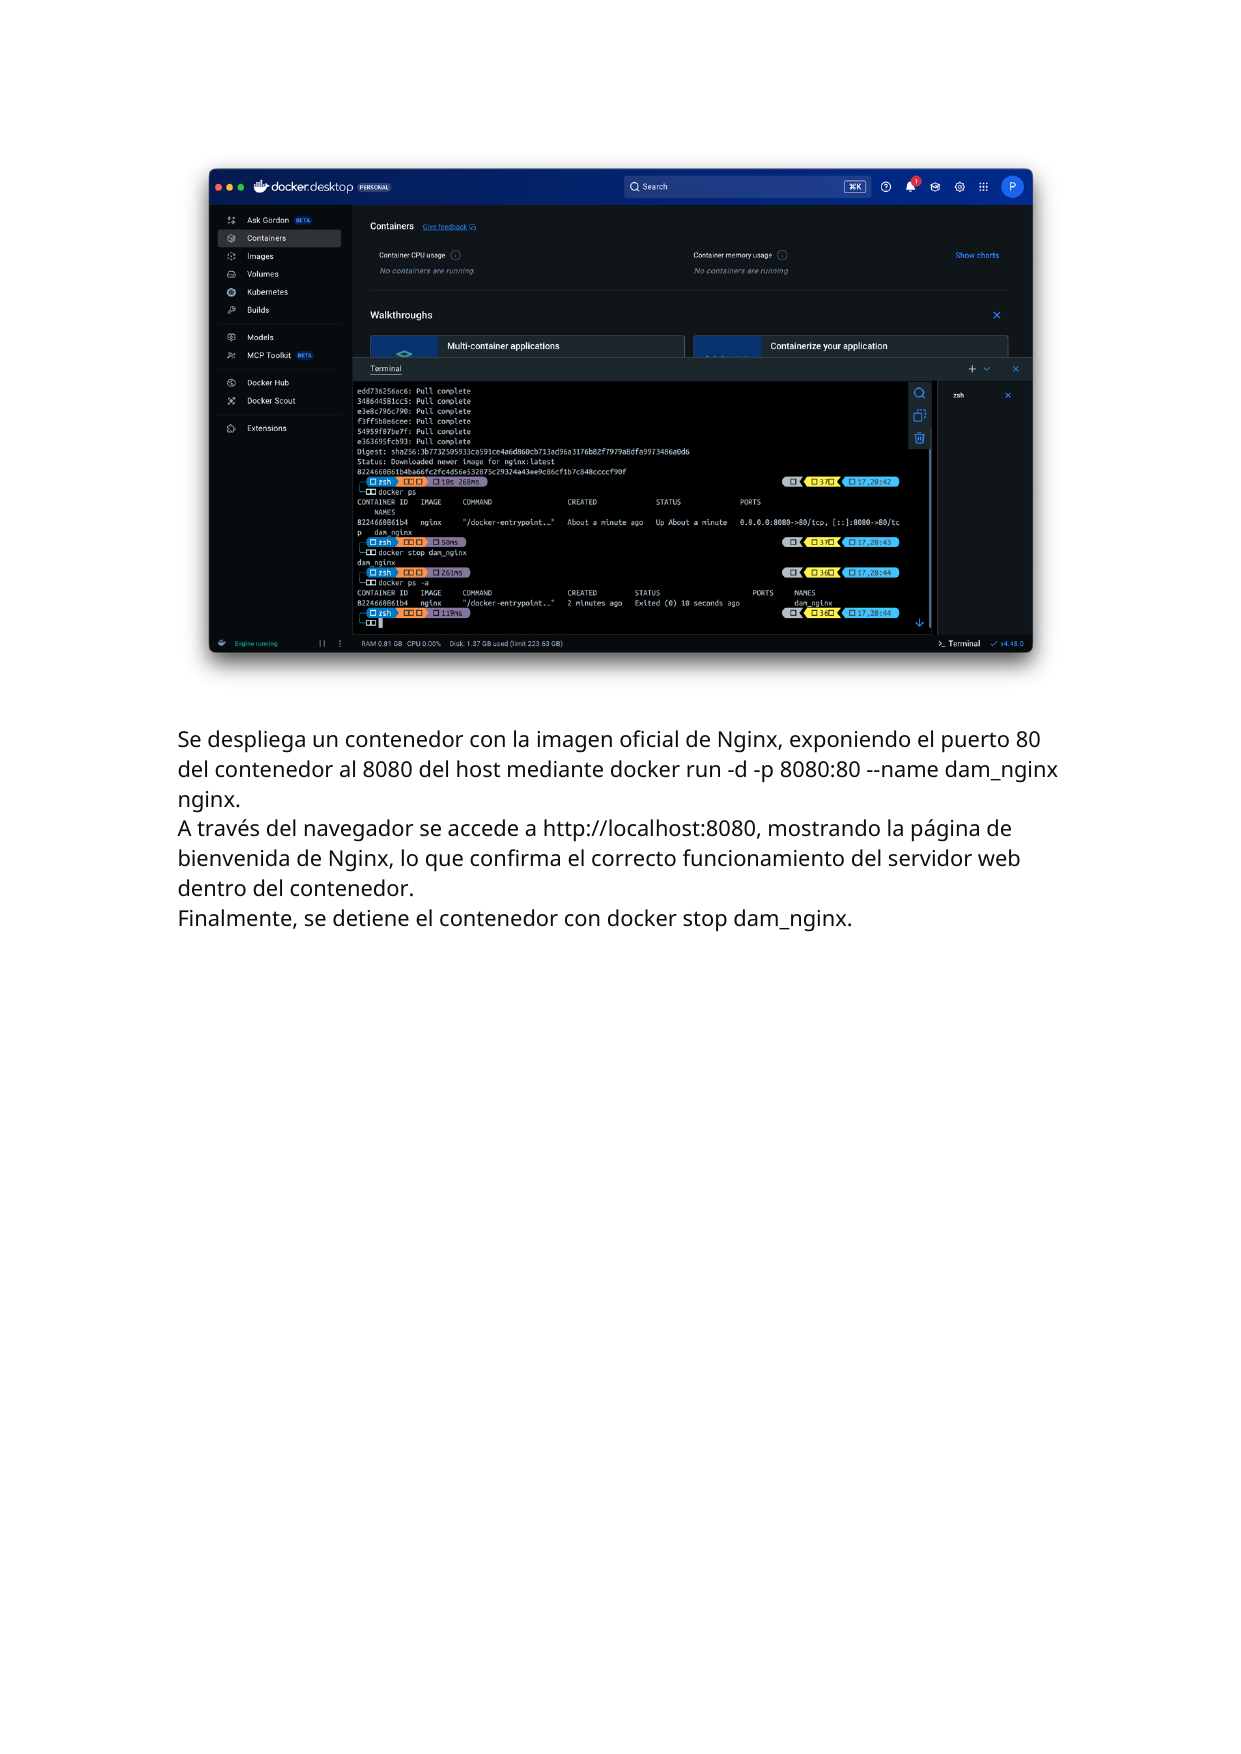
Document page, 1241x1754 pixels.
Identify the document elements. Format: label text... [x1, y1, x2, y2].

text A través del navegador se accede a http://localhost:8080, mostrando la página de bienvenida de Nginx, lo que confirma el correcto funcionamiento del servidor web dentro del contenedor. [177, 813, 1063, 903]
picture [177, 147, 1063, 694]
text Finalmente, se detiene el contenedor con docker stop dam_nginx. [177, 903, 1063, 933]
text Se despliega un contenedor con la imagen oficial de Nginx, exponiendo el puerto 80 del contenedor al 8080 del host mediante docker run -d -p 8080:80 --name dam_nginx nginx. [177, 724, 1063, 813]
